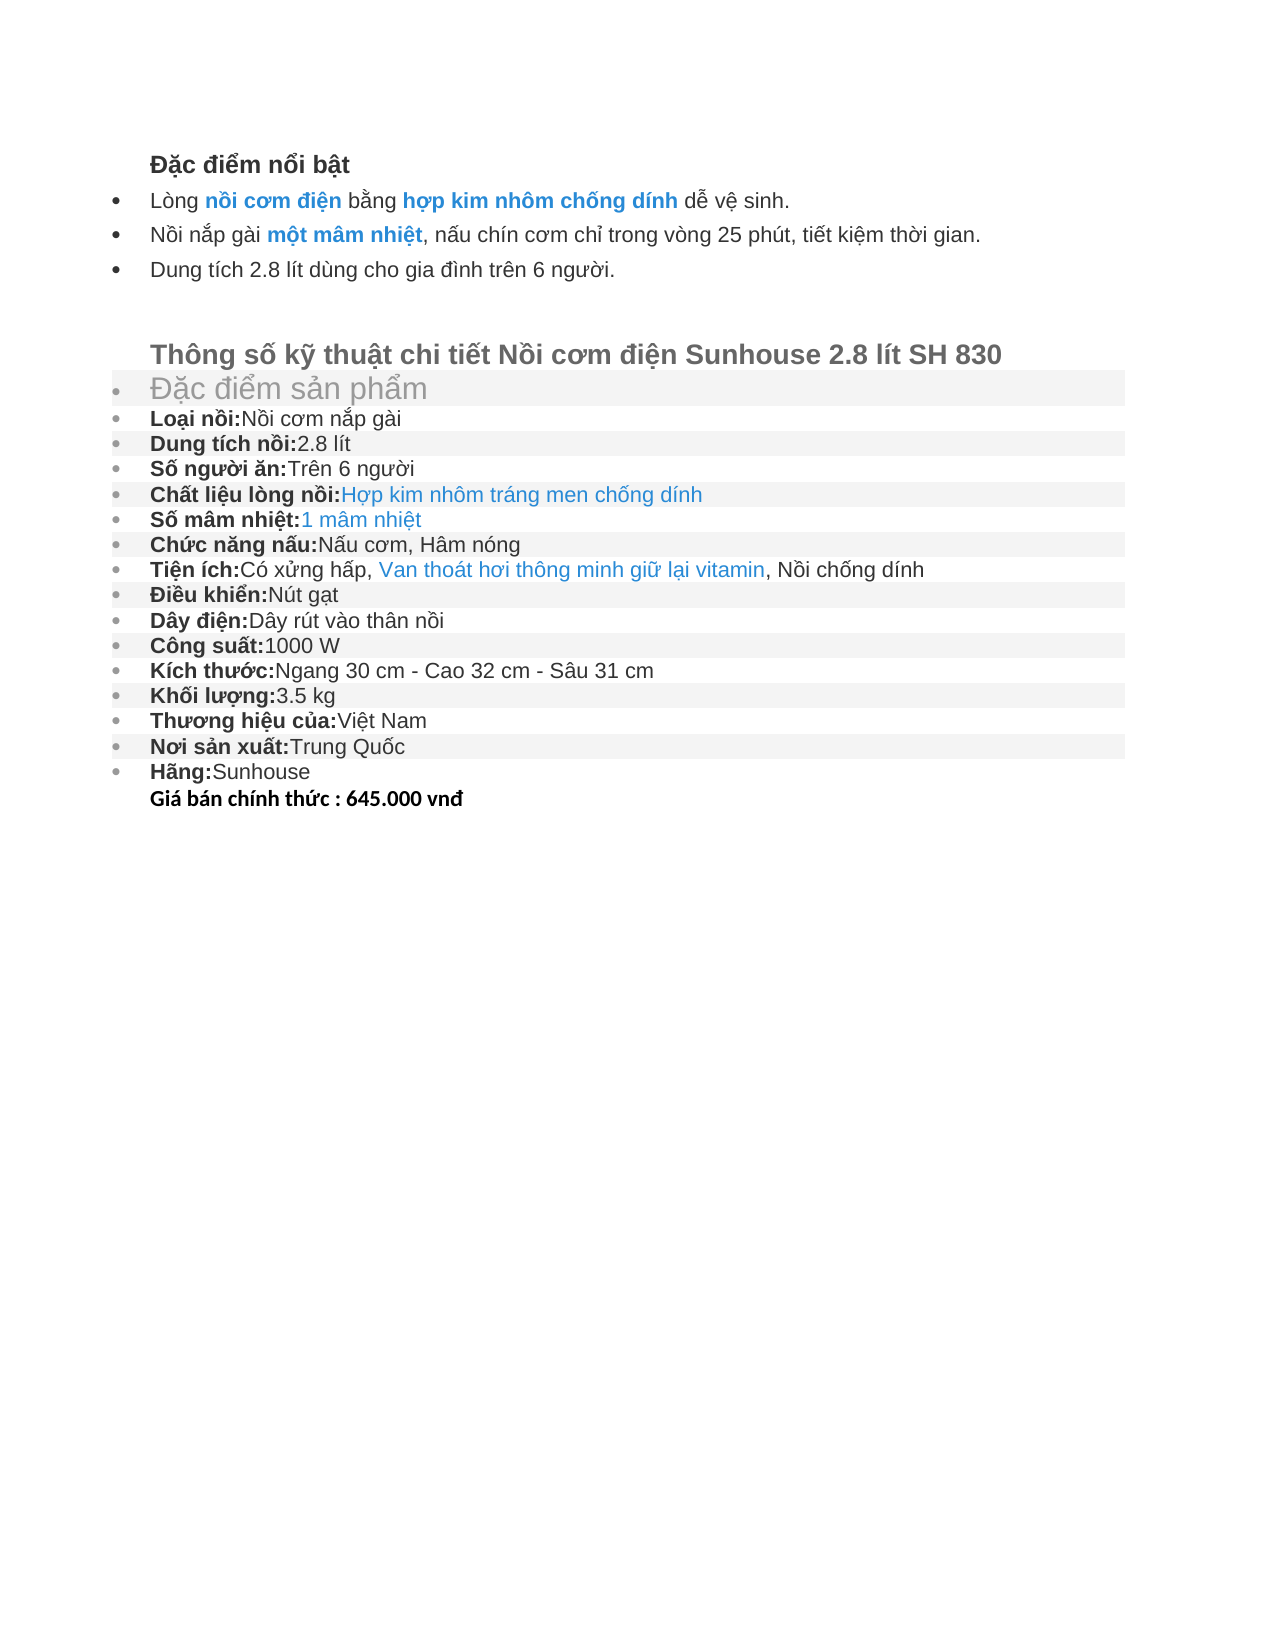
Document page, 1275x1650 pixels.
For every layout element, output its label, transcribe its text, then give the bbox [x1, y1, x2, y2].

list Số người ăn:Trên 6 người [112, 456, 1125, 482]
list Dây điện:Dây rút vào thân nồi [112, 608, 1125, 633]
list Thương hiệu của:Việt Nam [112, 708, 1125, 734]
list Chức năng nấu:Nấu cơm, Hâm nóng [112, 532, 1125, 557]
list Công suất:1000 W [112, 633, 1125, 658]
list Số mâm nhiệt:1 mâm nhiệt [112, 507, 1125, 532]
list Dung tích nồi:2.8 lít [112, 431, 1125, 456]
list Chất liệu lòng nồi:Hợp kim nhôm tráng men chống dính [112, 482, 1125, 507]
list Điều khiển:Nút gạt [112, 582, 1125, 608]
list Lòng nồi cơm điện bằng hợp kim nhôm chống dính dễ vệ sinh. [112, 179, 1125, 213]
list Đặc điểm sản phẩm [112, 370, 1125, 406]
list Nơi sản xuất:Trung Quốc [112, 734, 1125, 759]
list Nồi nắp gài một mâm nhiệt, nấu chín cơm chỉ trong vòng 25 phút, tiết kiệm thời gian. [112, 213, 1125, 247]
text Thông số kỹ thuật chi tiết Nồi cơm điện Sunhouse 2.8 lít SH 830 [150, 337, 1125, 370]
list Kích thước:Ngang 30 cm - Cao 32 cm - Sâu 31 cm [112, 658, 1125, 683]
list Dung tích 2.8 lít dùng cho gia đình trên 6 người. [112, 247, 1125, 282]
text Giá bán chính thức : 645.000 vnđ [150, 784, 1125, 812]
list Khối lượng:3.5 kg [112, 683, 1125, 708]
list Hãng:Sunhouse [112, 759, 1125, 784]
list Tiện ích:Có xửng hấp, Van thoát hơi thông minh giữ lại vitamin, Nồi chống dính [112, 557, 1125, 582]
list Loại nồi:Nồi cơm nắp gài [112, 406, 1125, 431]
text Đặc điểm nổi bật [150, 150, 1125, 179]
